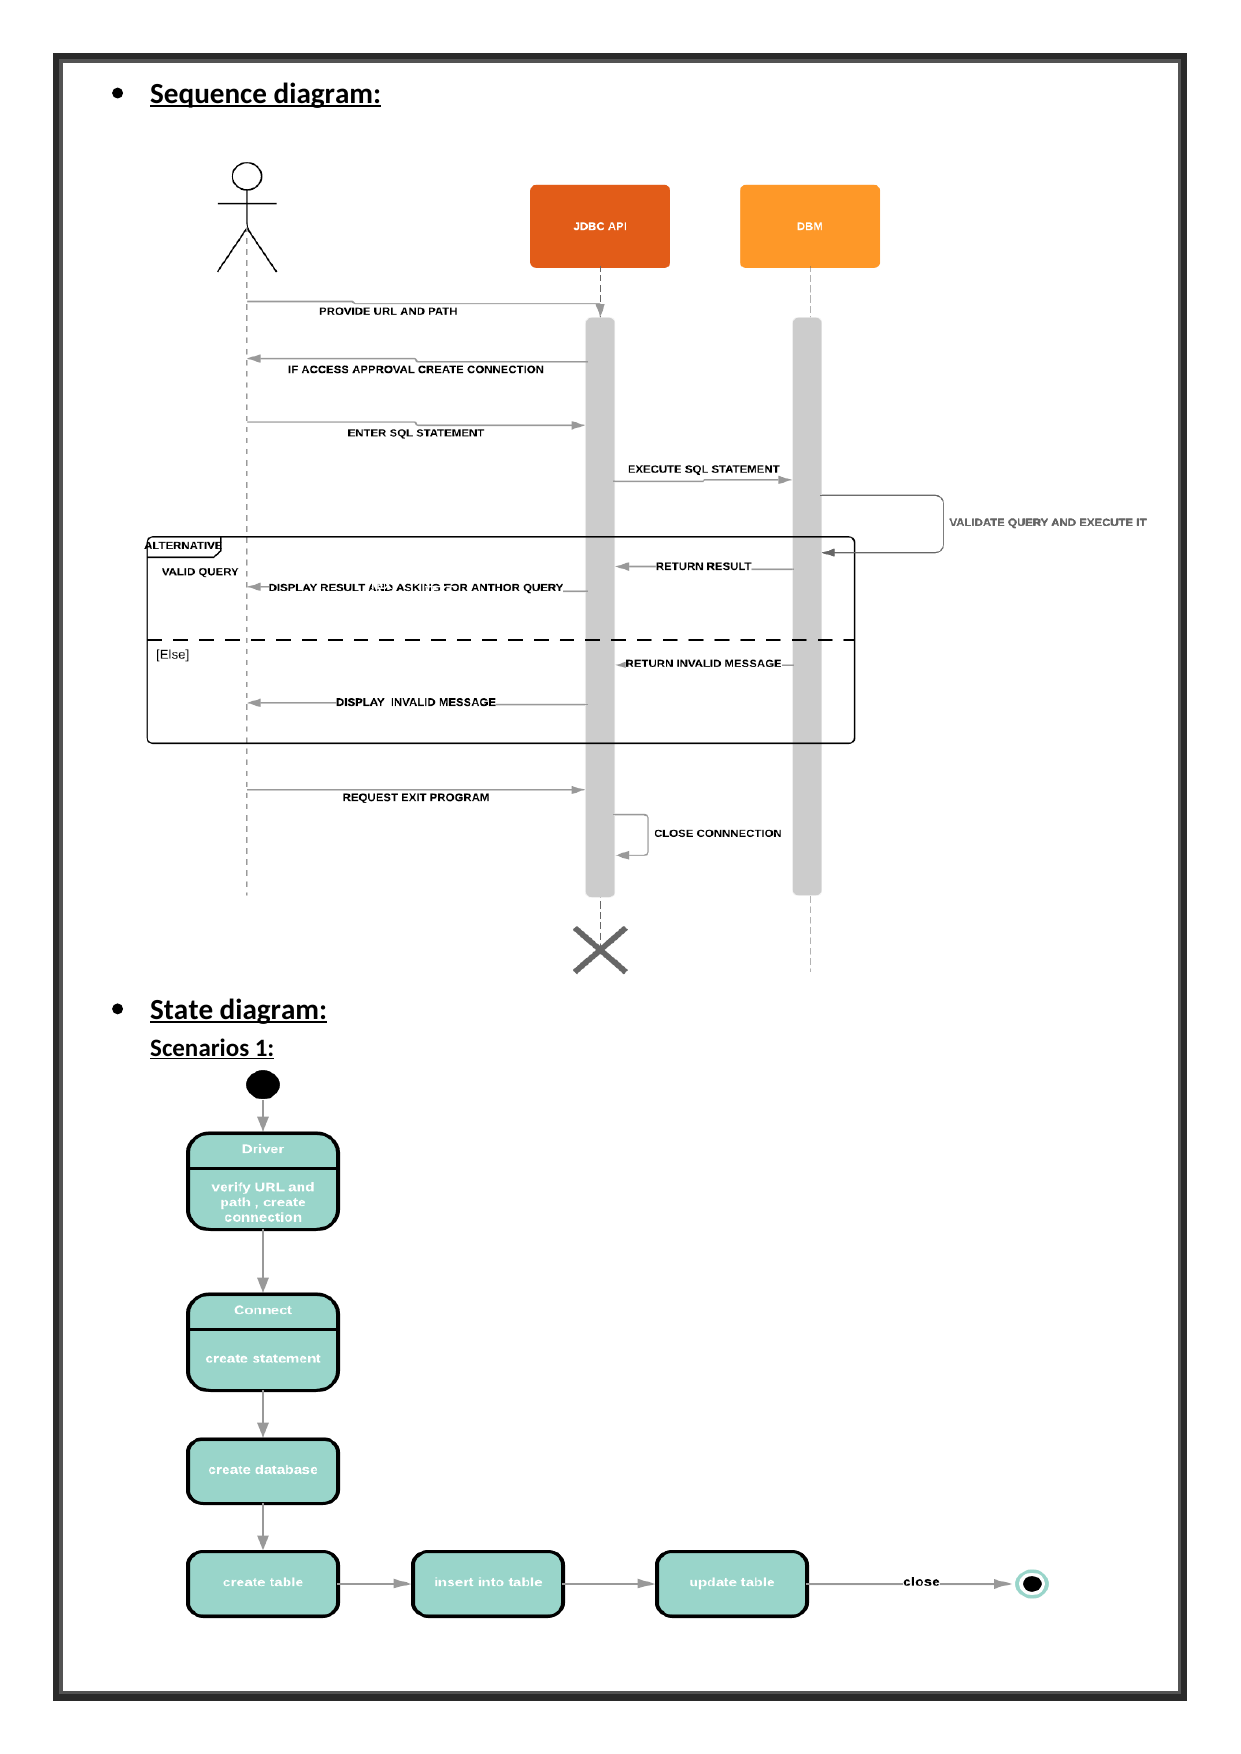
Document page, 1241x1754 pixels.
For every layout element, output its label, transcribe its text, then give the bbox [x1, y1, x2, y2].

list Scenarios 1: [150, 1032, 1165, 1062]
list Sequence diagram: [112, 75, 1165, 111]
picture [150, 1066, 1054, 1625]
picture [118, 156, 1158, 987]
list State diagram: [112, 991, 1165, 1026]
